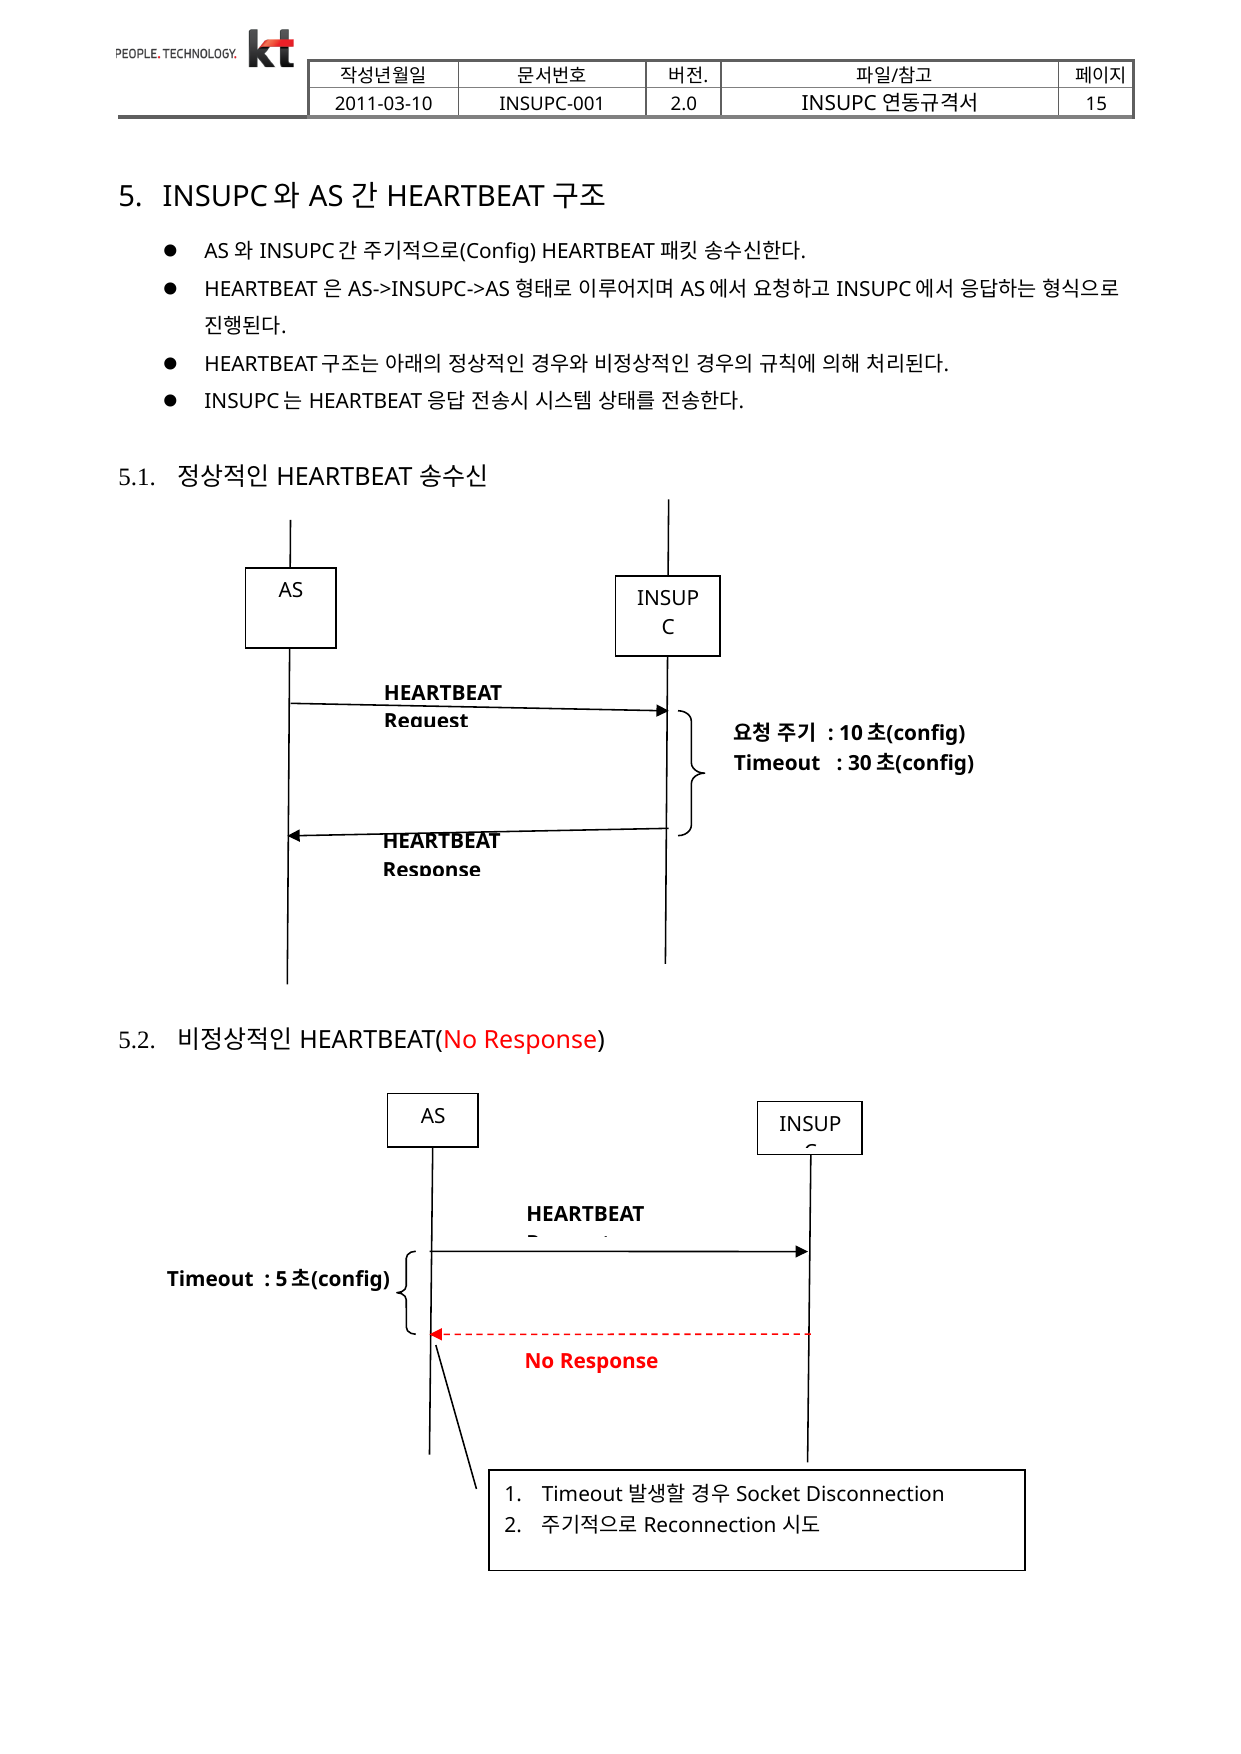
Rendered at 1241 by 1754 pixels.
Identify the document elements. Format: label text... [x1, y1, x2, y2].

list INSUPC는 HEARTBEAT 응답 전송시 시스템 상태를 전송한다. [162, 381, 1122, 418]
list HEARTBEAT 은 AS->INSUPC->AS 형태로 이루어지며 AS에서 요청하고 INSUPC에서 응답하는 형식으로 진행된다. [162, 268, 1122, 343]
list AS 와 INSUPC간 주기적으로(Config) HEARTBEAT 패킷 송수신한다. [162, 231, 1122, 268]
list HEARTBEAT구조는 아래의 정상적인 경우와 비정상적인 경우의 규칙에 의해 처리된다. [162, 343, 1122, 381]
list INSUPC와 AS 간 HEARTBEAT 구조 [118, 156, 1122, 231]
picture [115, 29, 294, 67]
list 정상적인 HEARTBEAT 송수신 [118, 456, 1122, 493]
list 비정상적인 HEARTBEAT(No Response) [118, 1018, 1122, 1056]
